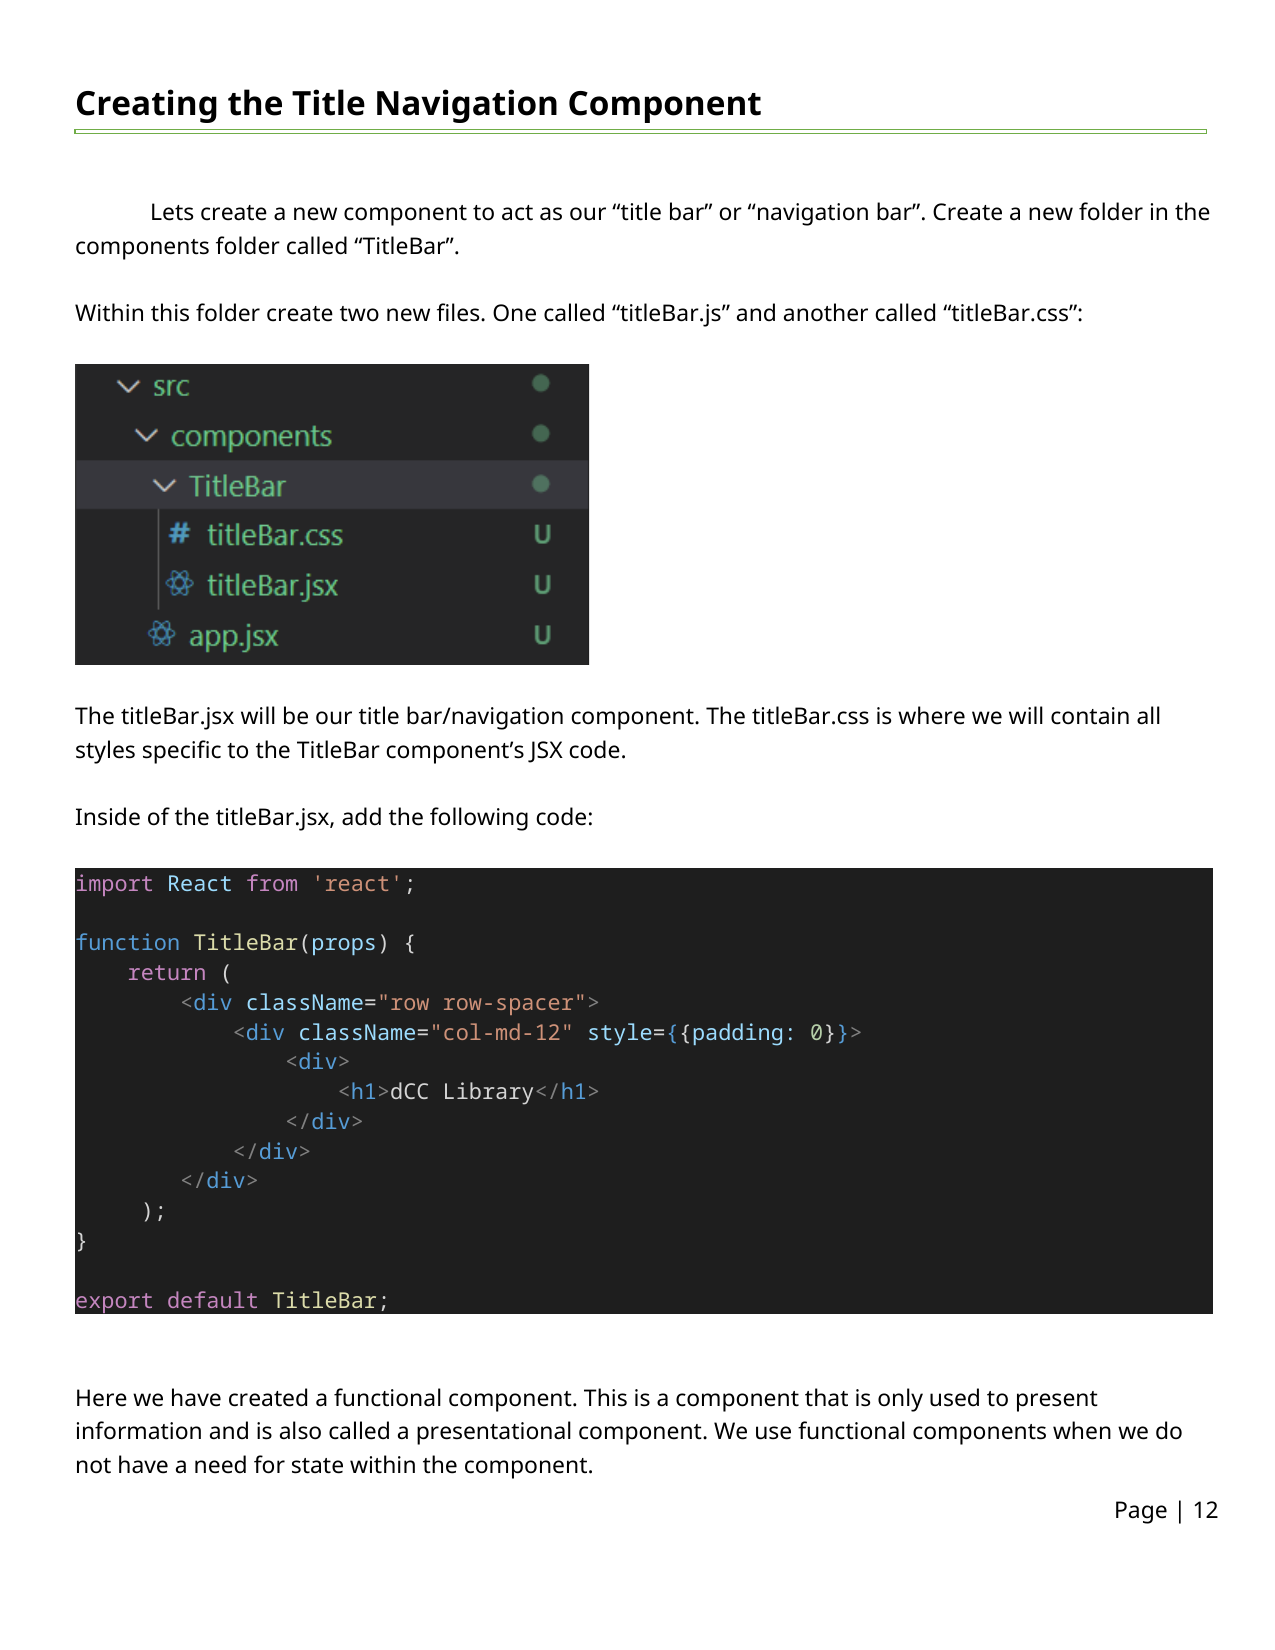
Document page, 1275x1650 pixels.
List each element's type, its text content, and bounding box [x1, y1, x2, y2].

text Within this folder create two new files. One called “titleBar.js” and another called “titleBar.css”: [75, 297, 1213, 328]
text <div className="col-md-12" style={{padding: 0}}> [75, 1017, 1213, 1046]
text <div> [75, 1046, 1213, 1076]
text export default TitleBar; [75, 1285, 1213, 1314]
text </div> [75, 1106, 1213, 1136]
text function TitleBar(props) { [75, 927, 1213, 957]
text <h1>dCC Library</h1> [75, 1076, 1213, 1106]
subtitle Creating the Title Navigation Component [75, 80, 1206, 125]
text <div className="row row-spacer"> [75, 987, 1213, 1017]
text Here we have created a functional component. This is a component that is only used to present information and is also called a presentational component. We use functional components when we do not have a need for state within the component. [75, 1381, 1213, 1480]
text return ( [75, 957, 1213, 987]
text Inside of the titleBar.jsx, add the following code: [75, 801, 1213, 832]
text import React from 'react'; [75, 868, 1213, 897]
text </div> [75, 1136, 1213, 1166]
text </div> [75, 1166, 1213, 1195]
picture [75, 364, 590, 665]
text } [75, 1225, 1213, 1255]
text ); [75, 1195, 1213, 1225]
text Lets create a new component to act as our “title bar” or “navigation bar”. Create a new folder in the components folder called “TitleBar”. [75, 196, 1213, 261]
text The titleBar.jsx will be our title bar/navigation component. The titleBar.css is where we will contain all styles specific to the TitleBar component’s JSX code. [75, 700, 1213, 765]
